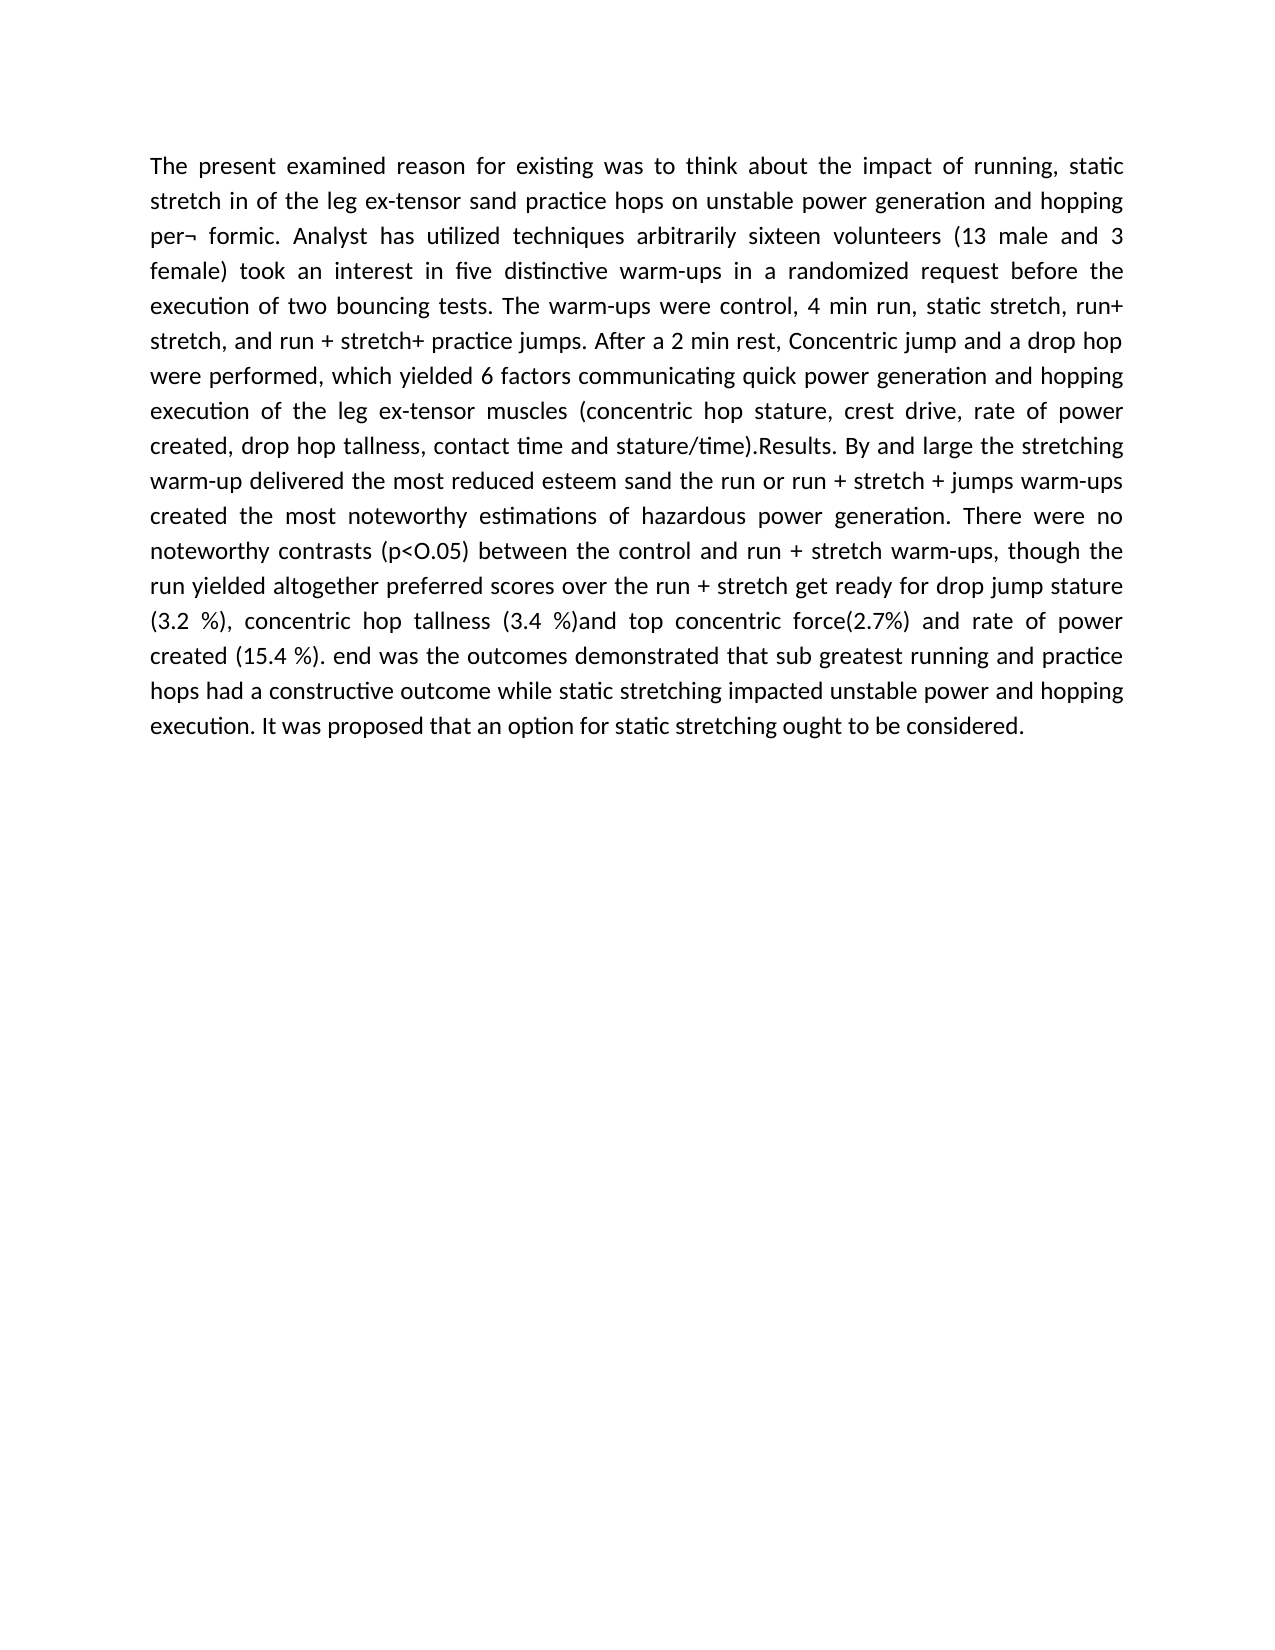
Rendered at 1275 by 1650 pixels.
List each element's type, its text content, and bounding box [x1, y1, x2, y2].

text The present examined reason for existing was to think about the impact of running, static stretch in of the leg ex-tensor sand practice hops on unstable power generation and hopping per¬ formic. Analyst has utilized techniques arbitrarily sixteen volunteers (13 male and 3 female) took an interest in five distinctive warm-ups in a randomized request before the execution of two bouncing tests. The warm-ups were control, 4 min run, static stretch, run+ stretch, and run + stretch+ practice jumps. After a 2 min rest, Concentric jump and a drop hop were performed, which yielded 6 factors communicating quick power generation and hopping execution of the leg ex-tensor muscles (concentric hop stature, crest drive, rate of power created, drop hop tallness, contact time and stature/time).Results. By and large the stretching warm-up delivered the most reduced esteem sand the run or run + stretch + jumps warm-ups created the most noteworthy estimations of hazardous power generation. There were no noteworthy contrasts (p<O.05) between the control and run + stretch warm-ups, though the run yielded altogether preferred scores over the run + stretch get ready for drop jump stature (3.2 %), concentric hop tallness (3.4 %)and top concentric force(2.7%) and rate of power created (15.4 %). end was the outcomes demonstrated that sub greatest running and practice hops had a constructive outcome while static stretching impacted unstable power and hopping execution. It was proposed that an option for static stretching ought to be considered. [150, 150, 1125, 741]
